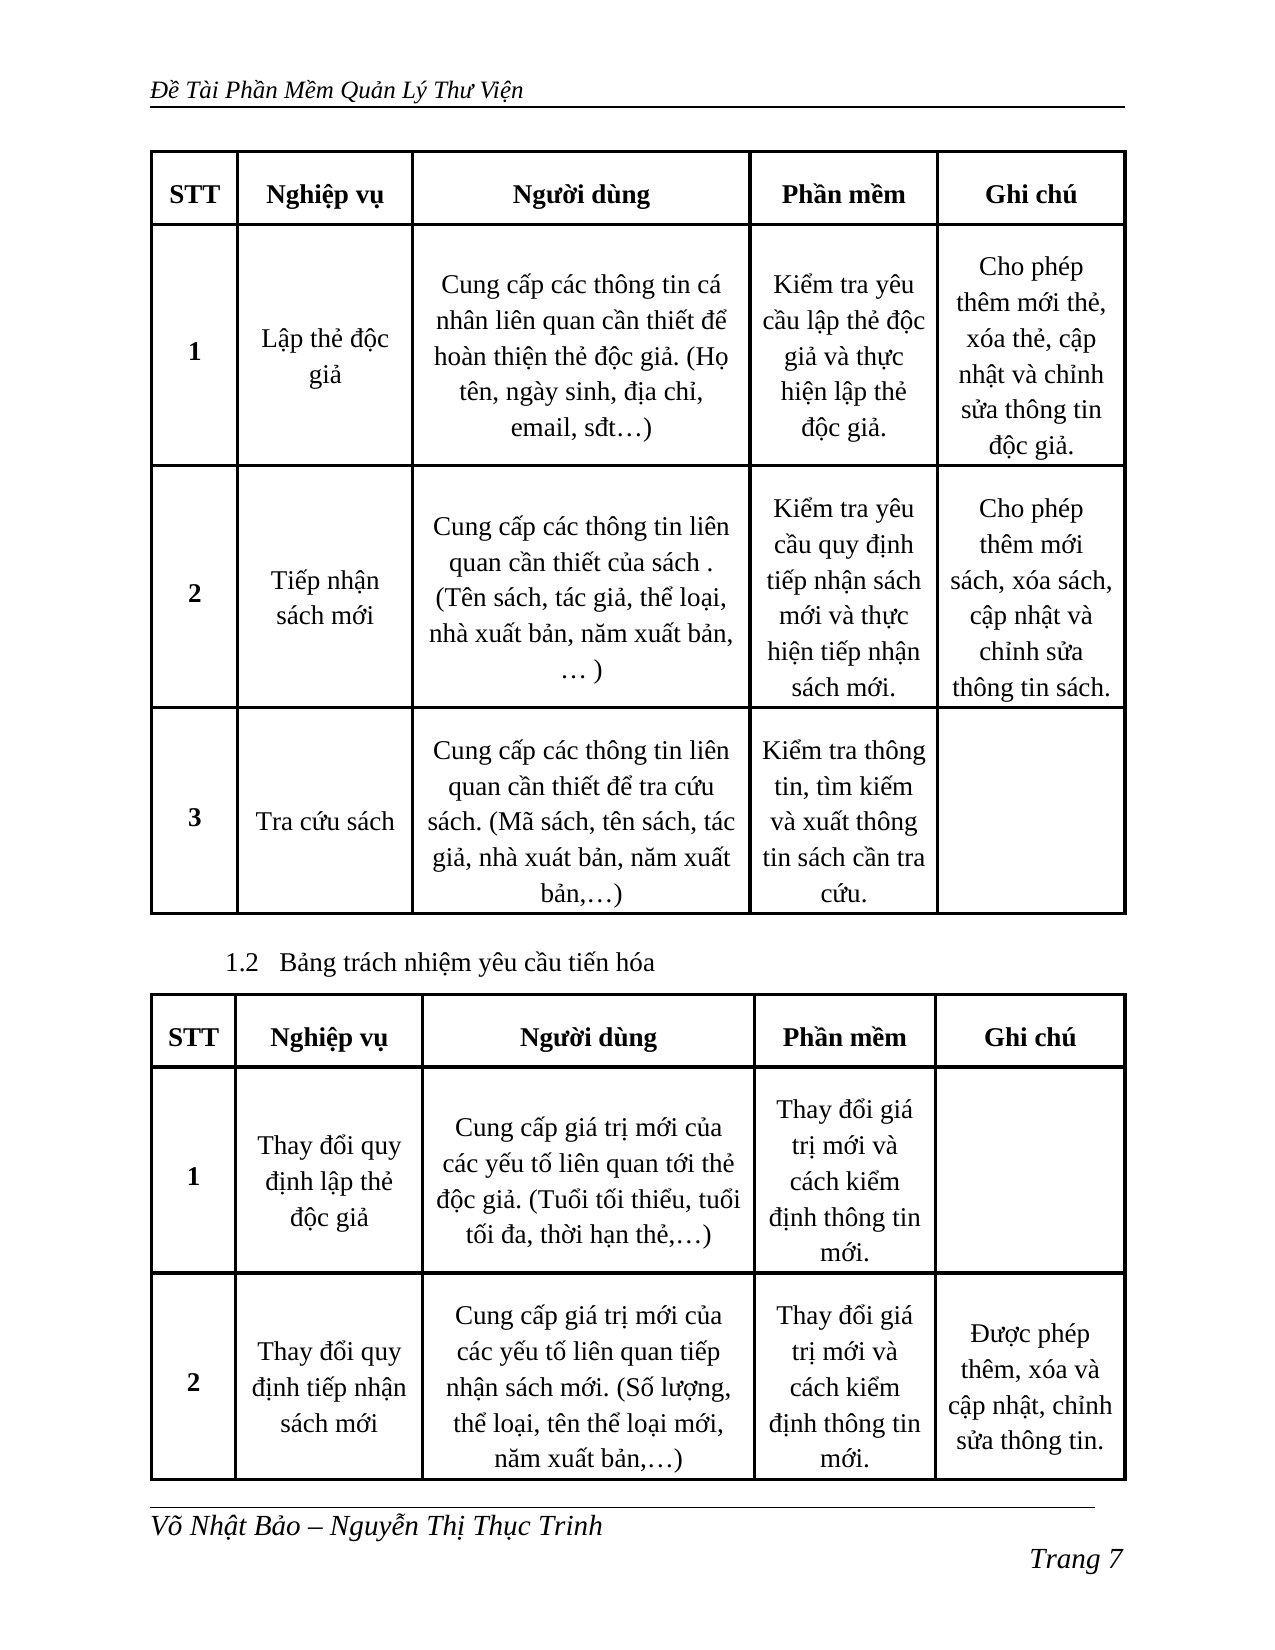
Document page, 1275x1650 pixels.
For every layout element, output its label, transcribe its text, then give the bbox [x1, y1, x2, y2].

table_cell Cung cấp các thông tin liên quan cần thiết của sách . (Tên sách, tác giả, thể loại, nhà xuất bản, năm xuất bản,… ) [414, 467, 748, 706]
table_header Nghiệp vụ [237, 996, 421, 1065]
table_cell 2 [153, 1275, 234, 1477]
table_cell Cho phép thêm mới sách, xóa sách, cập nhật và chỉnh sửa thông tin sách. [939, 467, 1123, 706]
table_cell Kiểm tra thông tin, tìm kiếm và xuất thông tin sách cần tra cứu. [752, 709, 936, 912]
table_header Người dùng [424, 996, 753, 1065]
table_header Ghi chú [939, 153, 1123, 222]
table_cell Kiểm tra yêu cầu quy định tiếp nhận sách mới và thực hiện tiếp nhận sách mới. [752, 467, 936, 706]
table_cell Được phép thêm, xóa và cập nhật, chỉnh sửa thông tin. [937, 1275, 1123, 1477]
table_cell Thay đổi quy định lập thẻ độc giả [237, 1069, 421, 1271]
table_cell [939, 709, 1123, 912]
table_cell Kiểm tra yêu cầu lập thẻ độc giả và thực hiện lập thẻ độc giả. [752, 226, 936, 464]
table_cell Cung cấp giá trị mới của các yếu tố liên quan tới thẻ độc giả. (Tuổi tối thiểu, tuổi tối đa, thời hạn thẻ,…) [424, 1069, 753, 1271]
table_cell Cung cấp các thông tin liên quan cần thiết để tra cứu sách. (Mã sách, tên sách, tác giả, nhà xuát bản, năm xuất bản,…) [414, 709, 748, 912]
table_cell 1 [153, 1069, 234, 1271]
table_cell 3 [153, 709, 236, 912]
table_cell [937, 1069, 1123, 1271]
table_cell 2 [153, 467, 236, 706]
table_cell Cho phép thêm mới thẻ, xóa thẻ, cập nhật và chỉnh sửa thông tin độc giả. [939, 226, 1123, 464]
table_header STT [153, 153, 236, 222]
table_cell Thay đổi giá trị mới và cách kiểm định thông tin mới. [756, 1069, 934, 1271]
table_header Phần mềm [756, 996, 934, 1065]
table_cell Cung cấp giá trị mới của các yếu tố liên quan tiếp nhận sách mới. (Số lượng, thể loại, tên thể loại mới, năm xuất bản,…) [424, 1275, 753, 1477]
text 1.2 Bảng trách nhiệm yêu cầu tiến hóa [225, 946, 1125, 977]
table_cell 1 [153, 226, 236, 464]
table_header Nghiệp vụ [239, 153, 411, 222]
table_cell Lập thẻ độc giả [239, 226, 411, 464]
table_cell Tiếp nhận sách mới [239, 467, 411, 706]
table_header STT [153, 996, 234, 1065]
table_header Ghi chú [937, 996, 1123, 1065]
table_header Người dùng [414, 153, 748, 222]
table_cell Tra cứu sách [239, 709, 411, 912]
table_cell Cung cấp các thông tin cá nhân liên quan cần thiết để hoàn thiện thẻ độc giả. (Họ tên, ngày sinh, địa chỉ, email, sđt…) [414, 226, 748, 464]
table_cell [756, 1275, 934, 1477]
table_cell Thay đổi quy định tiếp nhận sách mới [237, 1275, 421, 1477]
table_header Phần mềm [752, 153, 936, 222]
